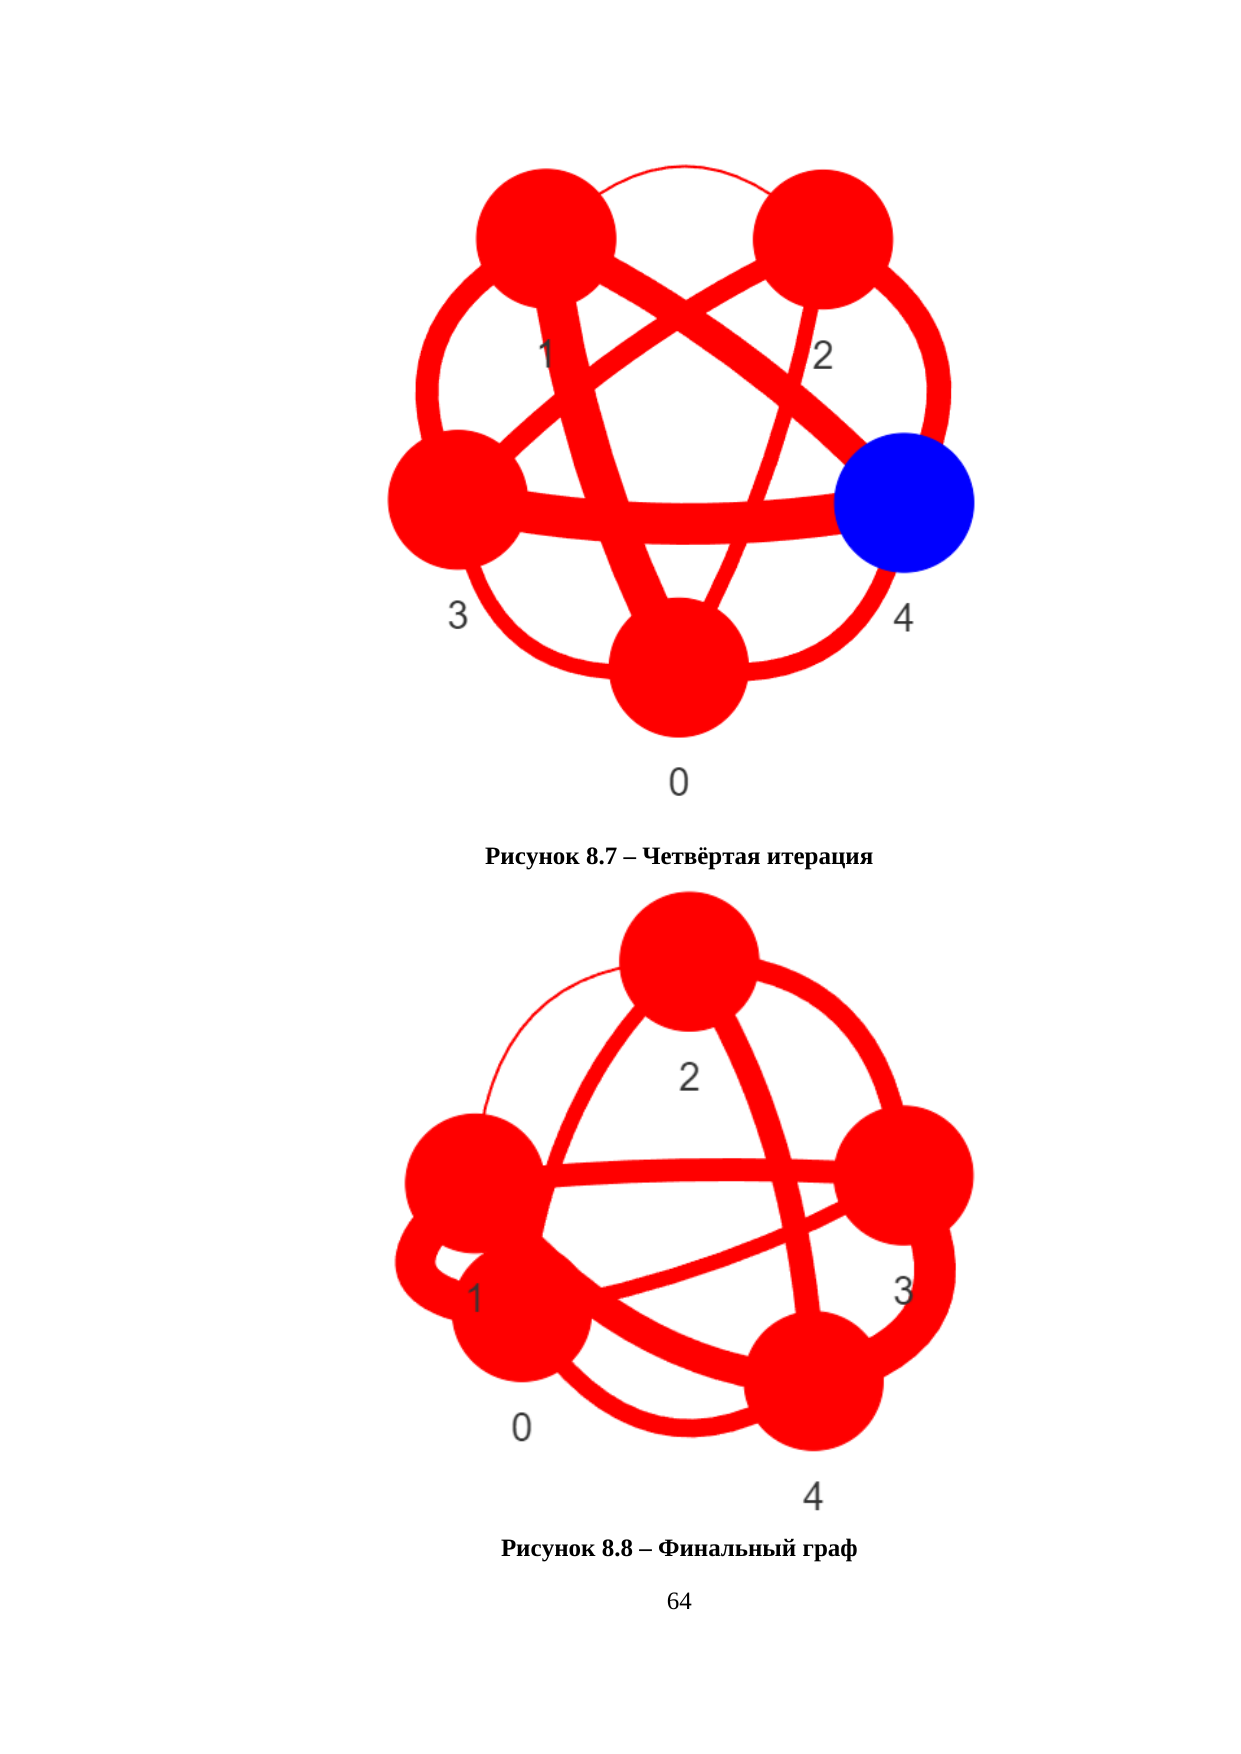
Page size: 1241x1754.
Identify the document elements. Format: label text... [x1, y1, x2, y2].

picture [367, 884, 992, 1519]
text Рисунок 8.7 – Четвёртая итерация [177, 841, 1181, 870]
text Рисунок 8.8 – Финальный граф [177, 1533, 1181, 1562]
picture [351, 118, 1007, 827]
